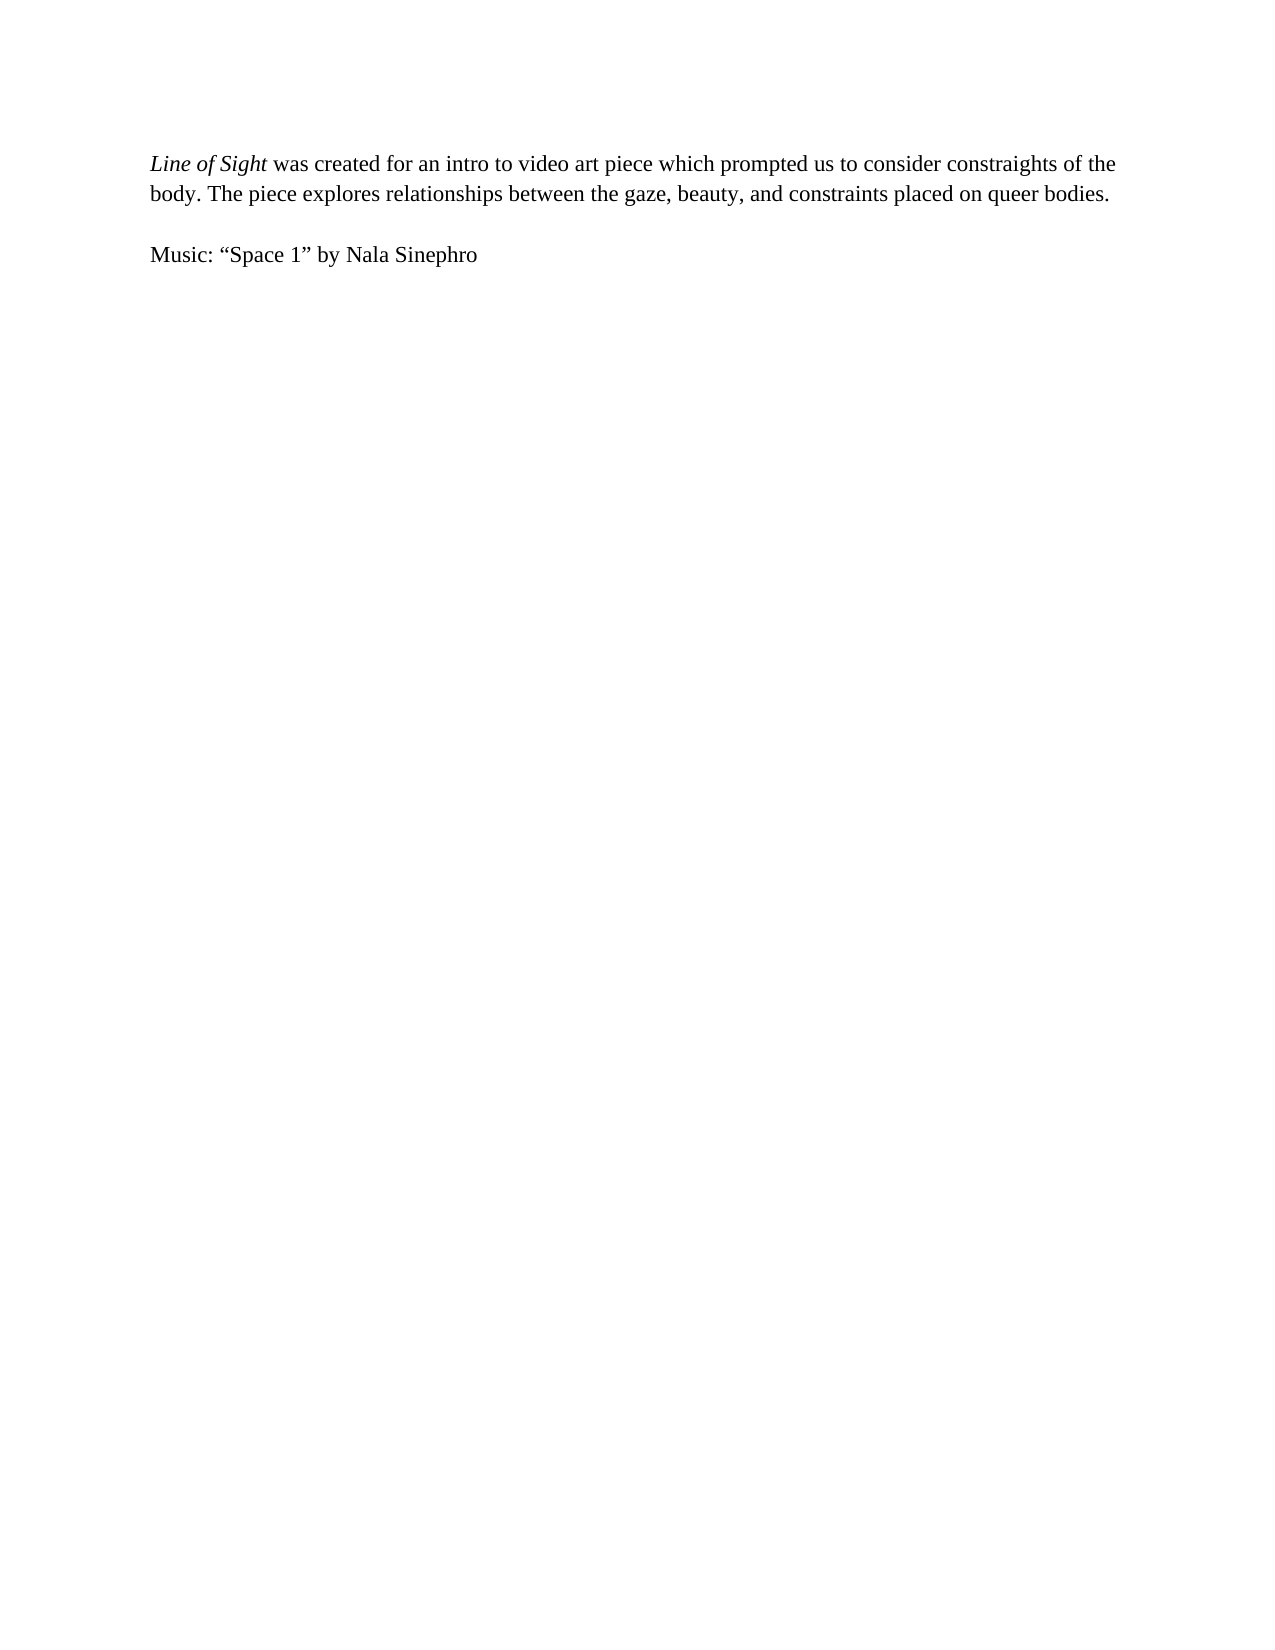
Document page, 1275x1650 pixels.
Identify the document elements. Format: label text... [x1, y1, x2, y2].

text Music: “Space 1” by Nala Sinephro [150, 241, 1125, 267]
text Line of Sight was created for an intro to video art piece which prompted us to consider constraights of the body. The piece explores relationships between the gaze, beauty, and constraints placed on queer bodies. [150, 150, 1125, 207]
